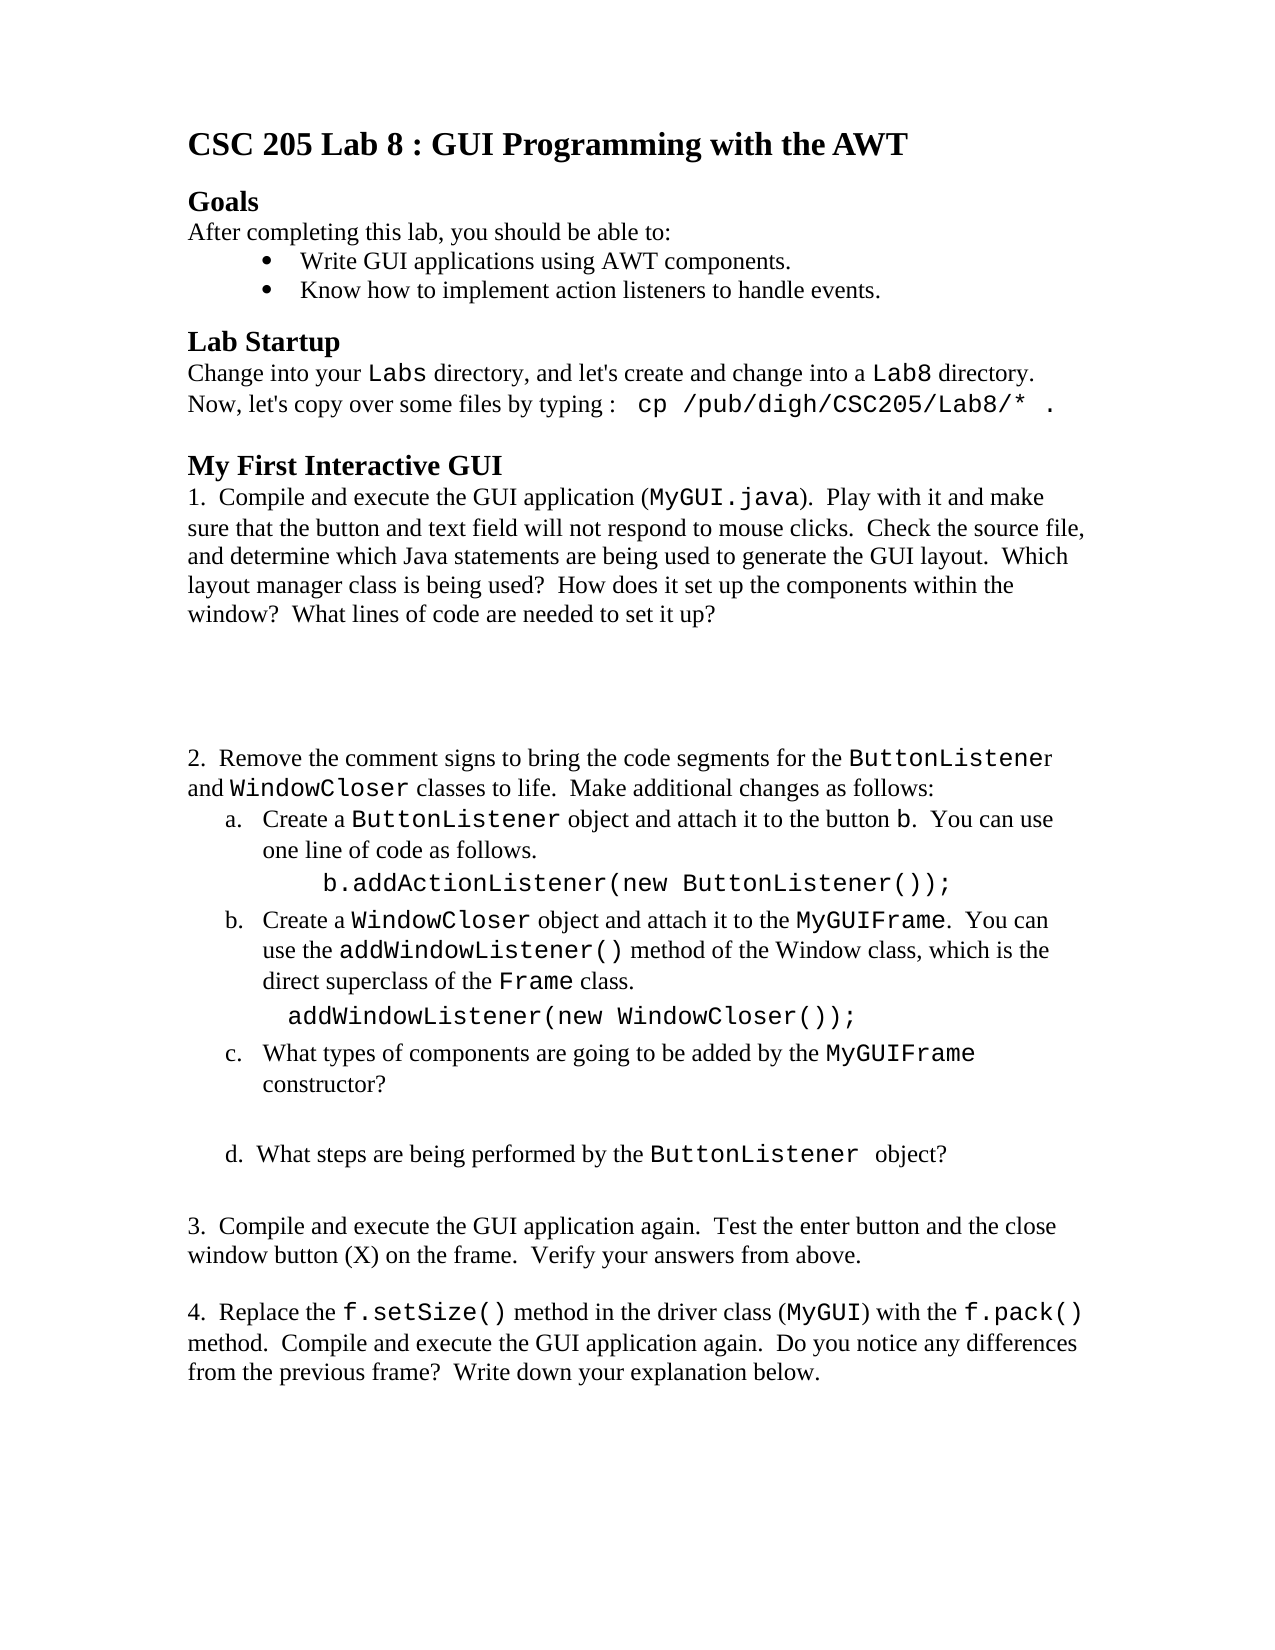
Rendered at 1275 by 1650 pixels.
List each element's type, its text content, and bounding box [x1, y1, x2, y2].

list Create a WindowCloser object and attach it to the MyGUIFrame. You can use the addWindowListener() method of the Window class, which is the direct superclass of the Frame class. [225, 905, 1087, 997]
text addWindowListener(new WindowCloser()); [262, 1003, 1087, 1032]
text After completing this lab, you should be able to: [187, 217, 1087, 246]
text My First Interactive GUI [187, 448, 1087, 482]
list Create a ButtonListener object and attach it to the button b. You can use one line of code as follows. [225, 804, 1087, 864]
text 3. Compile and execute the GUI application again. Test the enter button and the close window button (X) on the frame. Verify your answers from above. [187, 1211, 1087, 1268]
text 2. Remove the comment signs to bring the code segments for the ButtonListener and WindowCloser classes to life. Make additional changes as follows: [187, 743, 1087, 804]
text Now, let's copy over some files by typing : cp /pub/digh/CSC205/Lab8/* . [187, 389, 1087, 419]
subtitle Lab Startup [187, 324, 1087, 358]
text 4. Replace the f.setSize() method in the driver class (MyGUI) with the f.pack() method. Compile and execute the GUI application again. Do you notice any differences from the previous frame? Write down your explanation below. [187, 1297, 1087, 1386]
list Know how to implement action listeners to handle events. [262, 275, 1087, 303]
text 1. Compile and execute the GUI application (MyGUI.java). Play with it and make sure that the button and text field will not respond to mouse clicks. Check the source file, and determine which Java statements are being used to generate the GUI layout. Which layout manager class is being used? How does it set up the components within the window? What lines of code are needed to set it up? [187, 482, 1087, 628]
text b.addActionListener(new ButtonListener()); [262, 870, 1087, 898]
text c. What types of components are going to be added by the MyGUIFrame constructor? [225, 1038, 1087, 1098]
list Write GUI applications using AWT components. [262, 246, 1087, 275]
text Change into your Labs directory, and let's create and change into a Lab8 directory. [187, 358, 1087, 389]
text d. What steps are being performed by the ButtonListener object? [225, 1139, 1087, 1170]
subtitle CSC 205 Lab 8 : GUI Programming with the AWT [187, 124, 1087, 163]
subtitle Goals [187, 184, 1087, 217]
